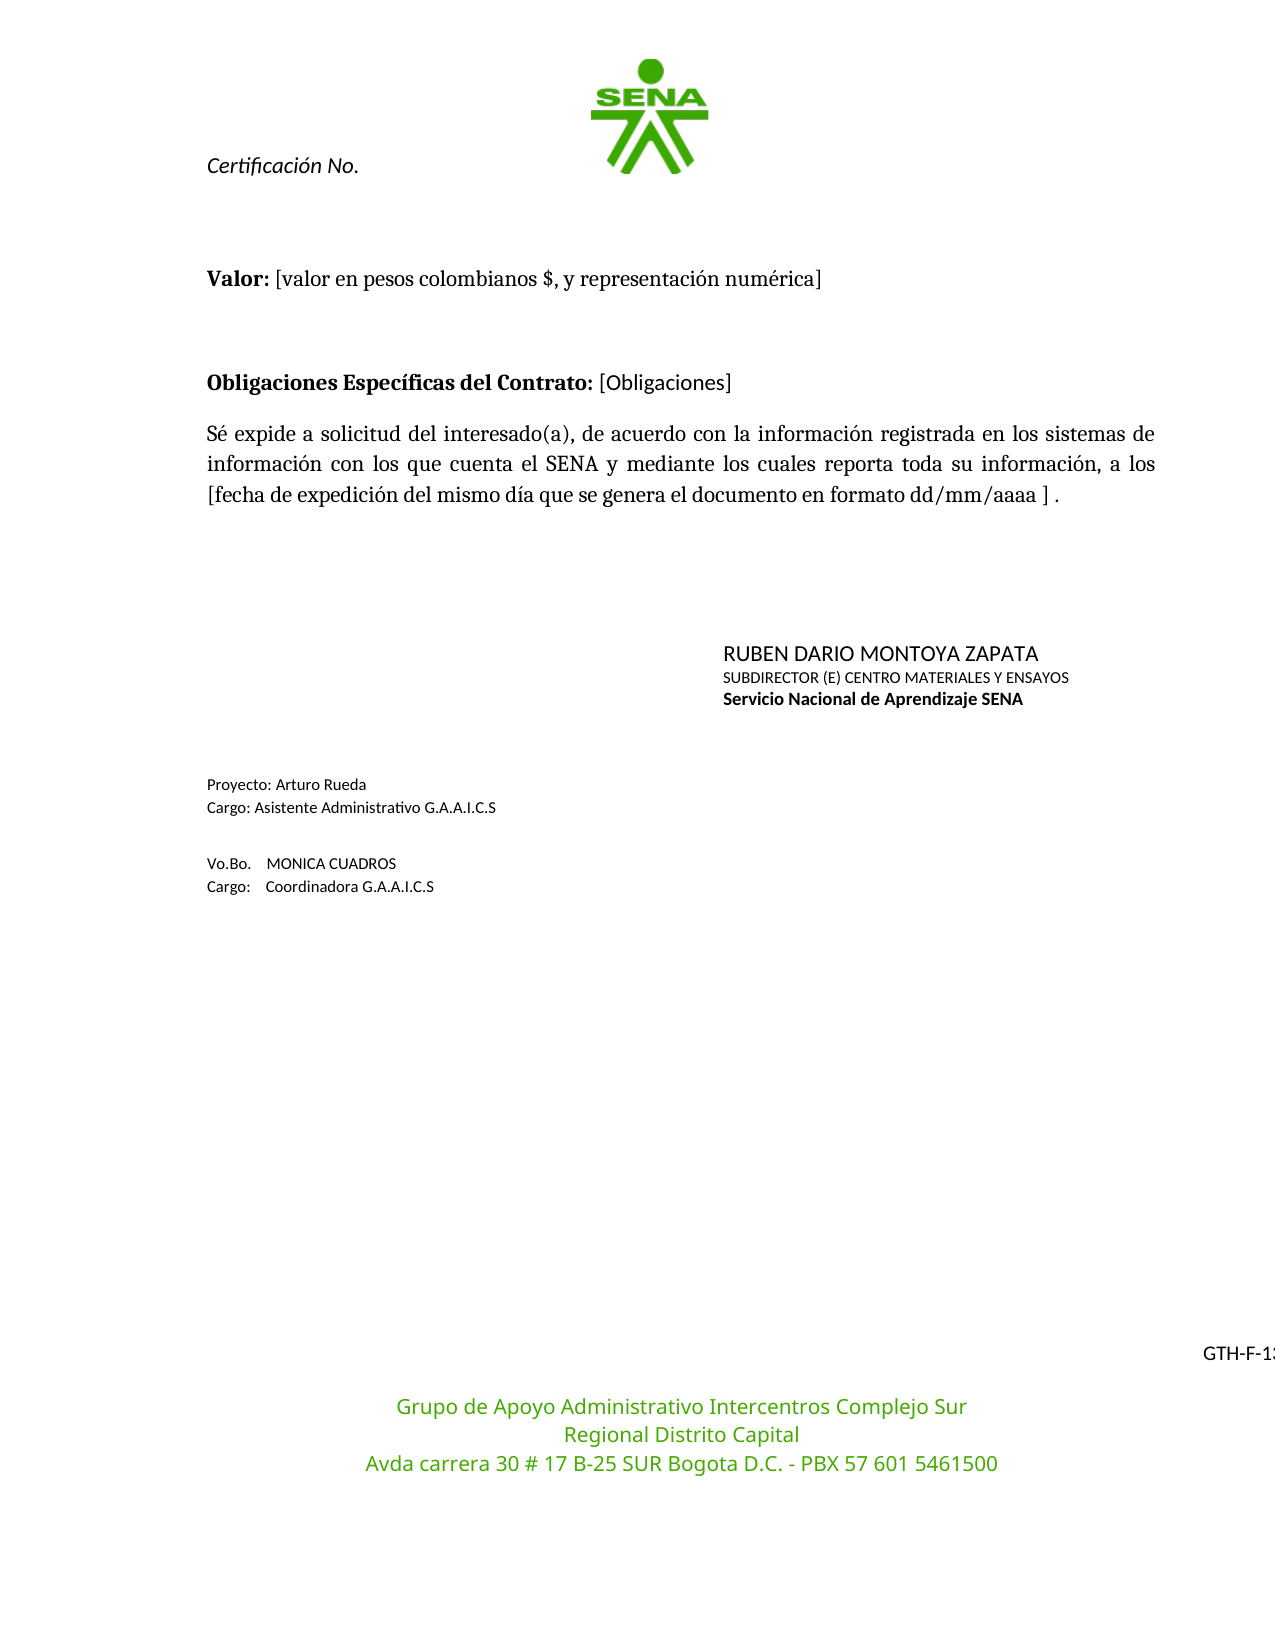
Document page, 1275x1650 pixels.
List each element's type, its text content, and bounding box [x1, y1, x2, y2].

text Cargo: Coordinadora G.A.A.I.C.S [207, 877, 1092, 897]
text Valor: [valor en pesos colombianos $, y representación numérica] [207, 266, 1157, 292]
text Cargo: Asistente Administrativo G.A.A.I.C.S [207, 798, 1092, 818]
text Servicio Nacional de Aprendizaje SENA [723, 687, 1157, 710]
text Sé expide a solicitud del interesado(a), de acuerdo con la información registrada en los sistemas de información con los que cuenta el SENA y mediante los cuales reporta toda su información, a los [fecha de expedición del mismo día que se genera el documento en formato dd/mm/aaaa ] . [207, 421, 1157, 508]
text Proyecto: Arturo Rueda [207, 774, 1092, 795]
text RUBEN DARIO MONTOYA ZAPATA [723, 611, 1157, 667]
text SUBDIRECTOR (E) CENTRO MATERIALES Y ENSAYOS [207, 667, 1157, 687]
text Obligaciones Específicas del Contrato: [Obligaciones] [207, 368, 1157, 396]
text Vo.Bo. MONICA CUADROS [207, 853, 1092, 874]
